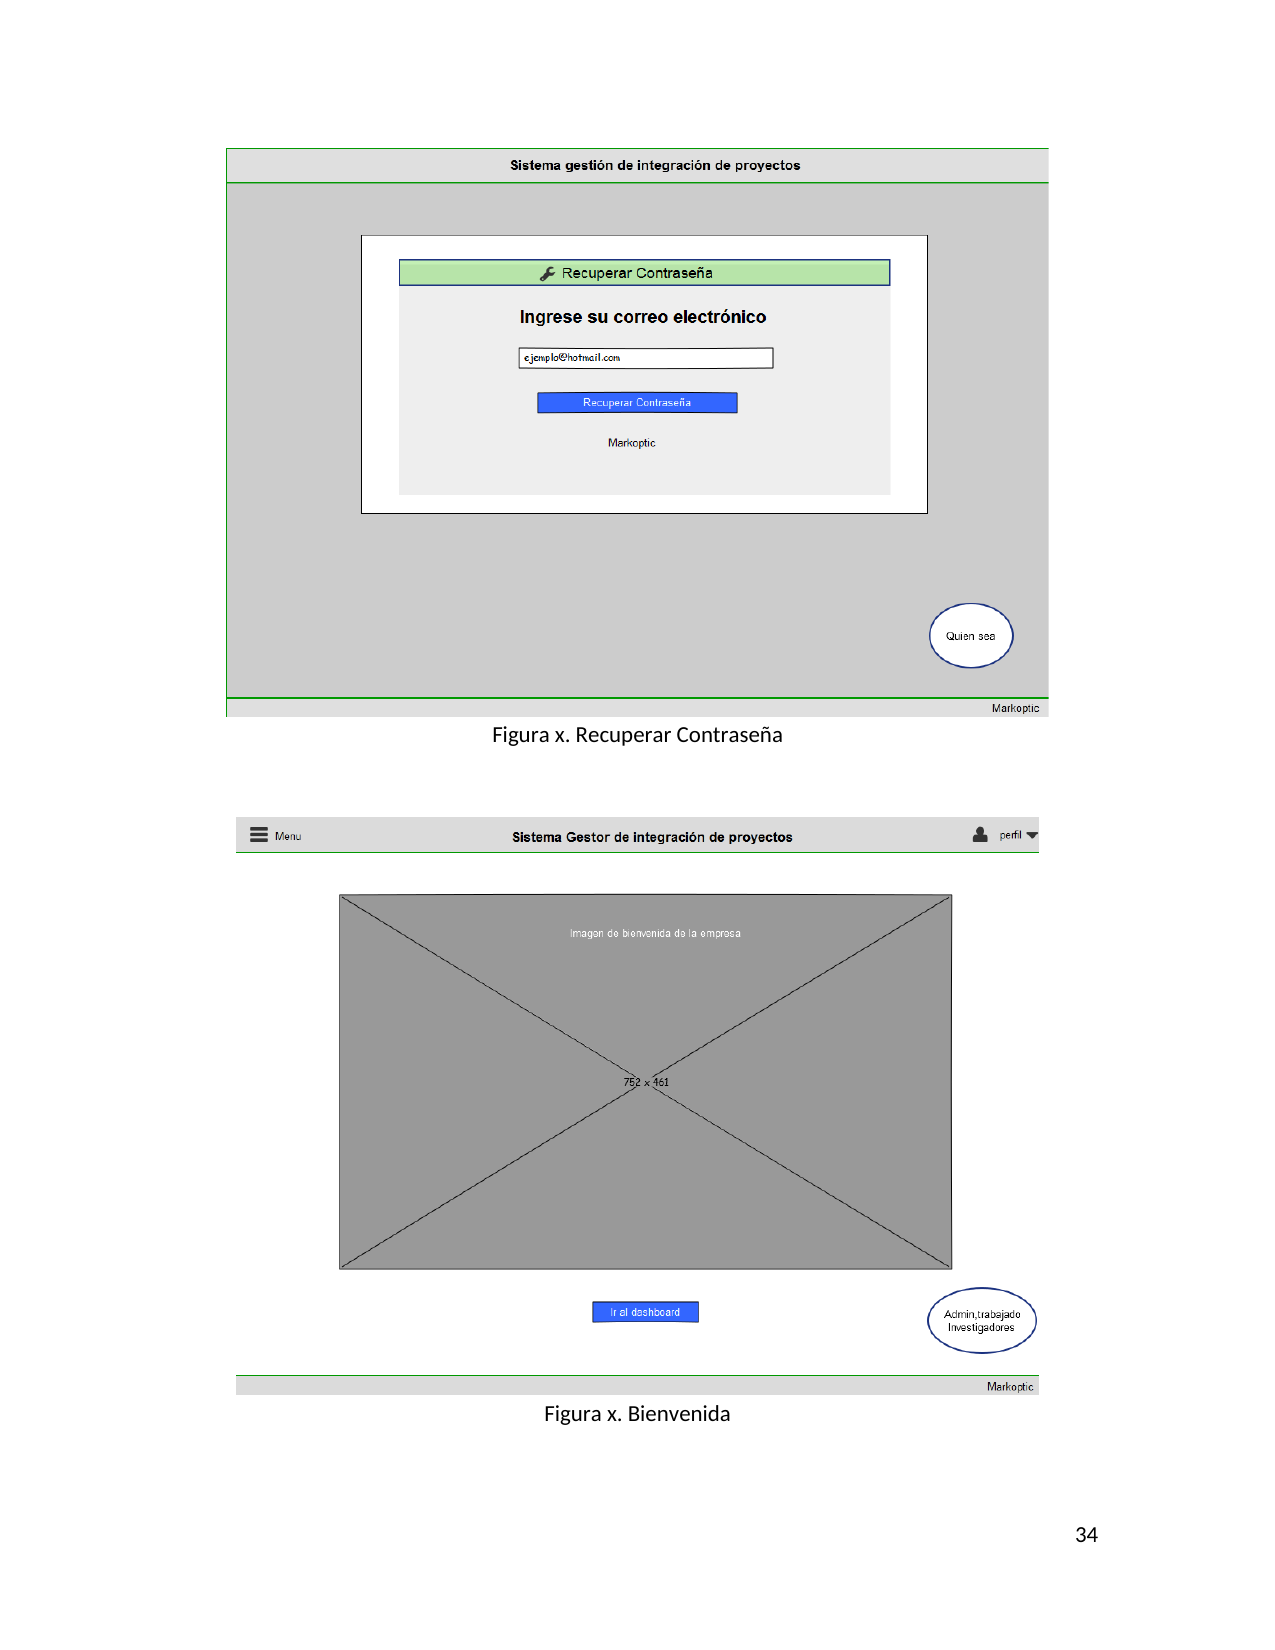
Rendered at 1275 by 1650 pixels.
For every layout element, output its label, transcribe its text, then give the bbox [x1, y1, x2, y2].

text Figura x. Recuperar Contraseña [177, 721, 1098, 749]
text Figura x. Bienvenida [177, 1399, 1098, 1427]
picture [226, 147, 1049, 717]
picture [236, 817, 1039, 1395]
